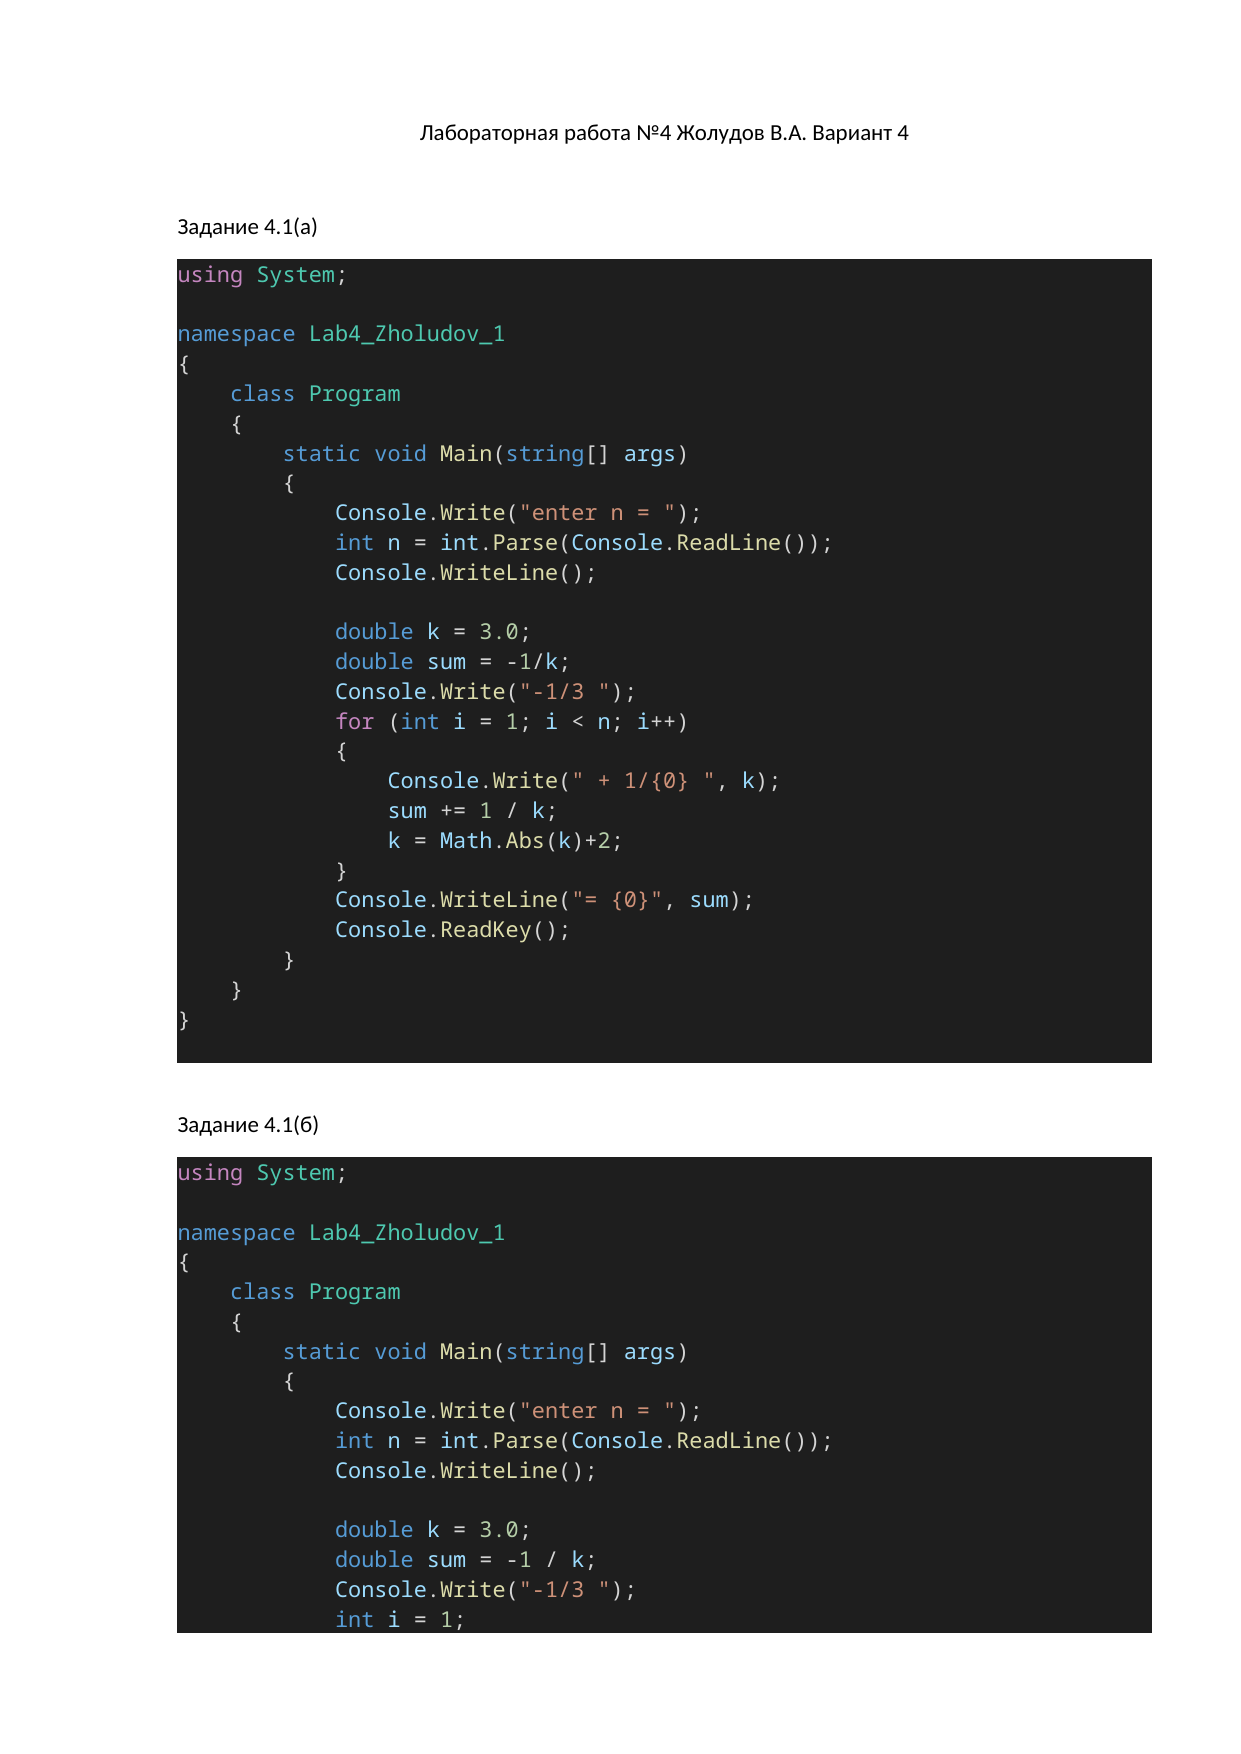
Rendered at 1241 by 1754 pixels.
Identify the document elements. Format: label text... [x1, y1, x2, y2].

text class Program [177, 378, 1152, 408]
text Задание 4.1(б) [177, 1110, 1152, 1138]
text Console.Write("enter n = "); [177, 1395, 1152, 1425]
text } [177, 854, 1152, 884]
text Лабораторная работа №4 Жолудов В.А. Вариант 4 [177, 118, 1152, 146]
text static void Main(string[] args) [177, 1336, 1152, 1365]
text { [177, 1306, 1152, 1336]
text } [177, 974, 1152, 1003]
text Console.ReadKey(); [177, 914, 1152, 944]
text { [177, 467, 1152, 497]
text sum += 1 / k; [177, 795, 1152, 825]
text { [177, 735, 1152, 765]
text static void Main(string[] args) [177, 437, 1152, 467]
text } [177, 1003, 1152, 1033]
text int n = int.Parse(Console.ReadLine()); [177, 1425, 1152, 1455]
text double sum = -1 / k; [177, 1544, 1152, 1574]
text double sum = -1/k; [177, 646, 1152, 676]
text Console.WriteLine("= {0}", sum); [177, 884, 1152, 914]
text using System; [177, 1157, 1152, 1187]
text int n = int.Parse(Console.ReadLine()); [177, 527, 1152, 557]
text int i = 1; [177, 1604, 1152, 1633]
text Console.Write("enter n = "); [177, 497, 1152, 527]
text k = Math.Abs(k)+2; [177, 825, 1152, 854]
text { [177, 1246, 1152, 1276]
text Задание 4.1(а) [177, 212, 1152, 240]
text namespace Lab4_Zholudov_1 [177, 318, 1152, 348]
text { [177, 1365, 1152, 1395]
text double k = 3.0; [177, 1514, 1152, 1544]
text namespace Lab4_Zholudov_1 [177, 1216, 1152, 1246]
text Console.WriteLine(); [177, 557, 1152, 586]
text class Program [177, 1276, 1152, 1306]
text { [177, 408, 1152, 437]
text for (int i = 1; i < n; i++) [177, 706, 1152, 735]
text double k = 3.0; [177, 616, 1152, 646]
text } [177, 944, 1152, 974]
text Console.Write("-1/3 "); [177, 1574, 1152, 1604]
text { [177, 348, 1152, 378]
text using System; [177, 259, 1152, 288]
text Console.Write(" + 1/{0} ", k); [177, 765, 1152, 795]
text Console.WriteLine(); [177, 1455, 1152, 1484]
text Console.Write("-1/3 "); [177, 676, 1152, 706]
